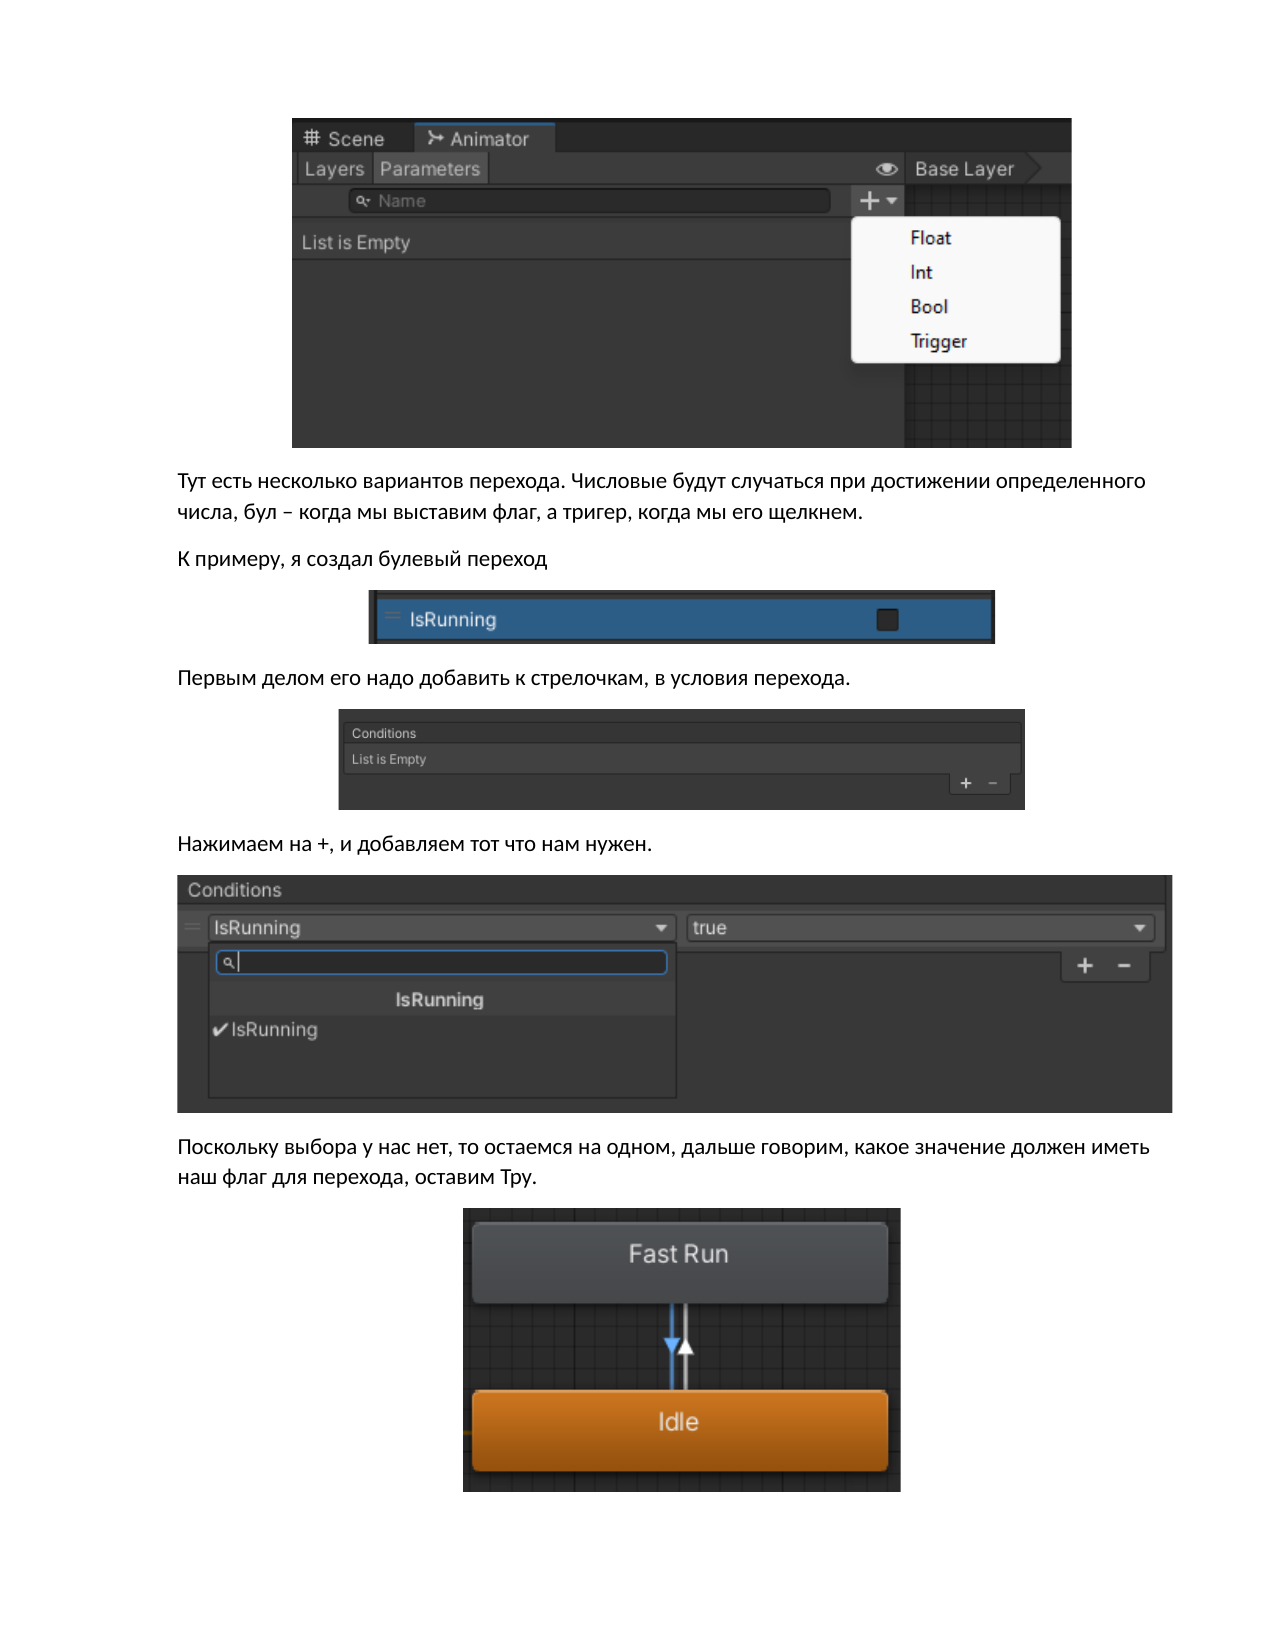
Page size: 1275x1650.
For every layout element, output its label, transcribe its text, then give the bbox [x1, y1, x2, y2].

picture [338, 709, 1025, 810]
text Нажимаем на +, и добавляем тот что нам нужен. [177, 829, 1186, 857]
picture [292, 118, 1072, 448]
text Тут есть несколько вариантов перехода. Числовые будут случаться при достижении определенного числа, бул – когда мы выставим флаг, а тригер, когда мы его щелкнем. [177, 467, 1186, 525]
picture [463, 1208, 901, 1492]
text К примеру, я создал булевый переход [177, 544, 1186, 572]
picture [177, 875, 1173, 1113]
picture [368, 590, 996, 644]
text Поскольку выбора у нас нет, то остаемся на одном, дальше говорим, какое значение должен иметь наш флаг для перехода, оставим Тру. [177, 1132, 1186, 1190]
text Первым делом его надо добавить к стрелочкам, в условия перехода. [177, 663, 1186, 691]
